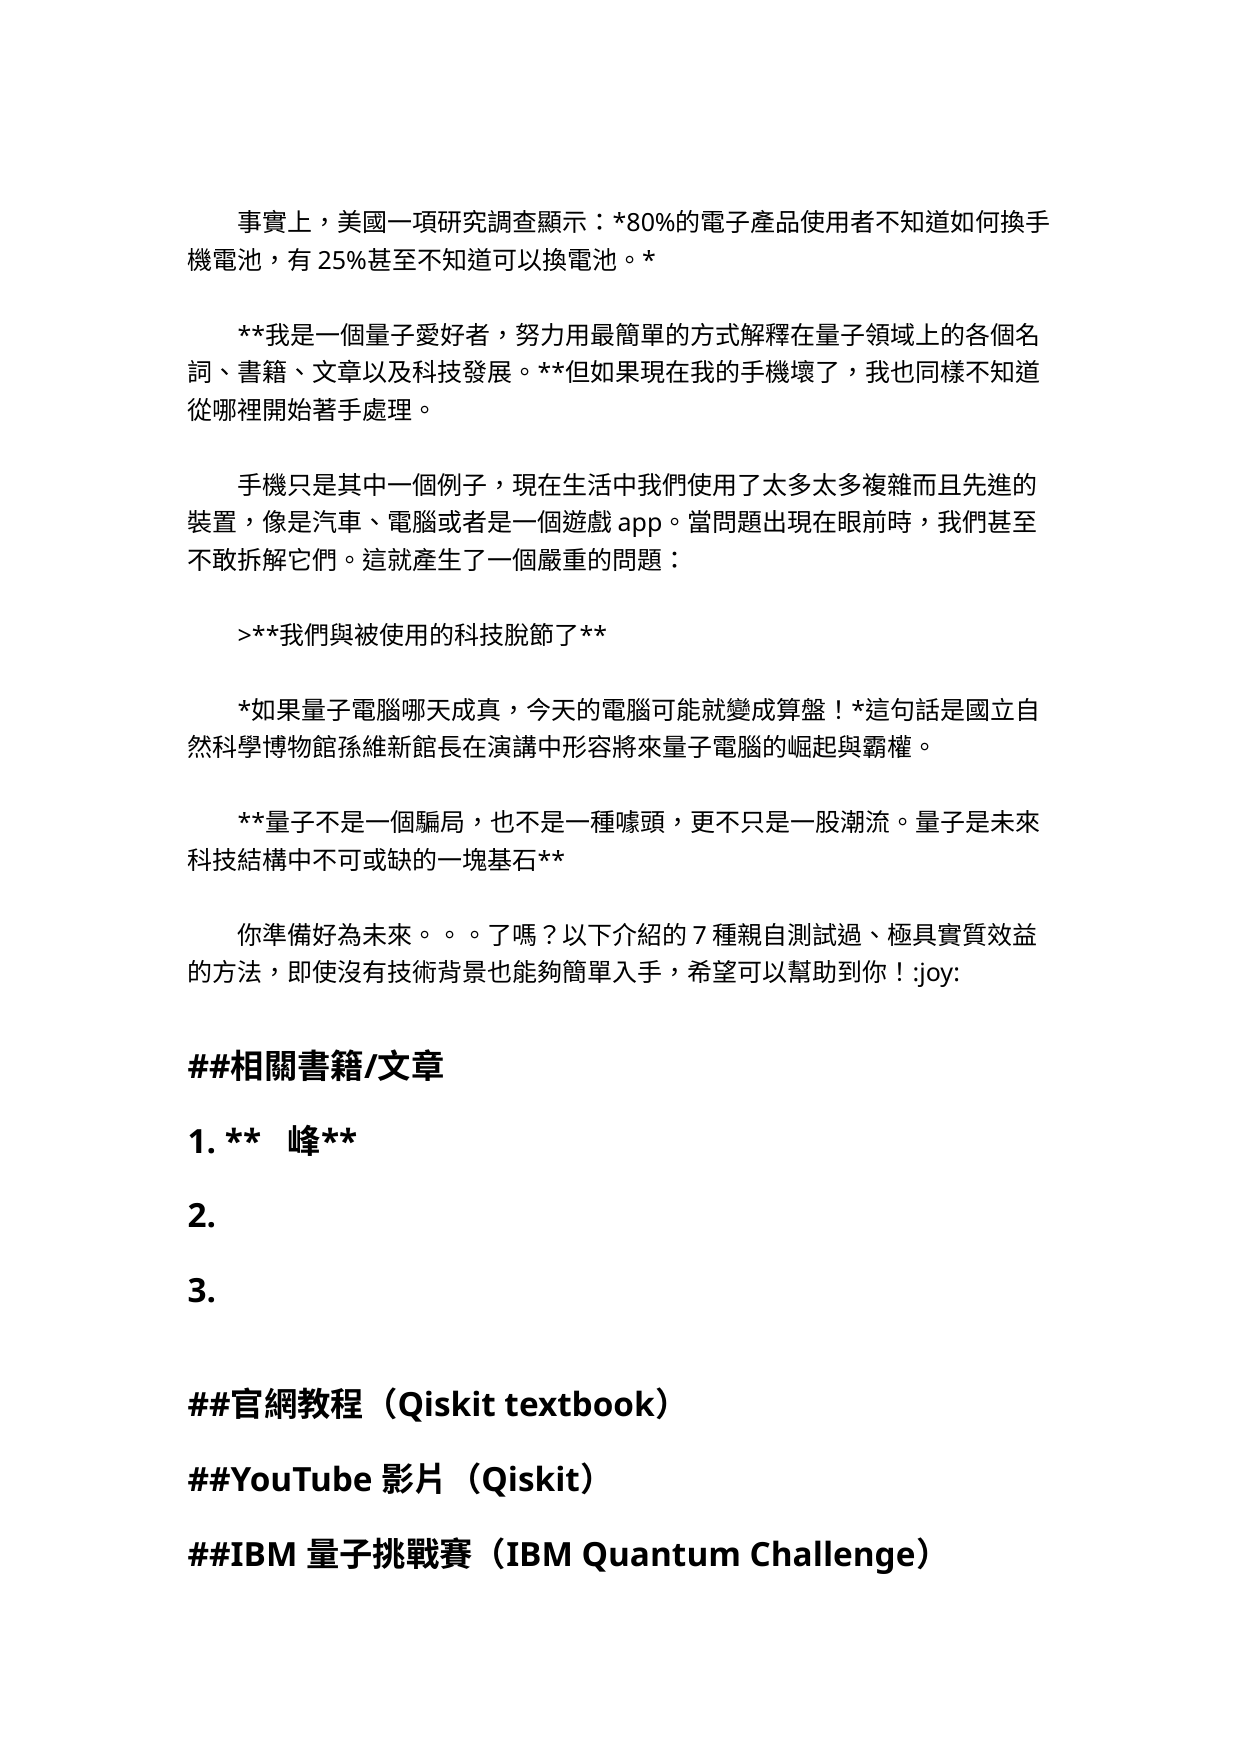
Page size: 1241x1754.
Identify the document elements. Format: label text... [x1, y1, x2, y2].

text 你準備好為未來。。。了嗎？以下介紹的7種親自測試過、極具實質效益的方法，即使沒有技術背景也能夠簡單入手，希望可以幫助到你！:joy: [187, 914, 1053, 989]
text 手機只是其中一個例子，現在生活中我們使用了太多太多複雜而且先進的裝置，像是汽車、電腦或者是一個遊戲app。當問題出現在眼前時，我們甚至不敢拆解它們。這就產生了一個嚴重的問題： [187, 464, 1053, 577]
text *如果量子電腦哪天成真，今天的電腦可能就變成算盤！*這句話是國立自然科學博物館孫維新館長在演講中形容將來量子電腦的崛起與霸權。 [187, 689, 1053, 764]
text ##相關書籍/文章 [187, 1027, 1053, 1102]
text ##YouTube 影片（Qiskit） [187, 1439, 1053, 1514]
text 2. [187, 1177, 1053, 1252]
text 3. [187, 1252, 1053, 1327]
text >**我們與被使用的科技脫節了** [187, 614, 1053, 652]
text ##IBM 量子挑戰賽（IBM Quantum Challenge） [187, 1514, 1053, 1589]
text **量子不是一個騙局，也不是一種噱頭，更不只是一股潮流。量子是未來科技結構中不可或缺的一塊基石** [187, 802, 1053, 877]
text 1. ** 峰** [187, 1102, 1053, 1177]
text ##官網教程（Qiskit textbook） [187, 1364, 1053, 1439]
text 事實上，美國一項研究調查顯示：*80%的電子產品使用者不知道如何換手機電池，有25%甚至不知道可以換電池。* [187, 202, 1053, 277]
text **我是一個量子愛好者，努力用最簡單的方式解釋在量子領域上的各個名詞、書籍、文章以及科技發展。**但如果現在我的手機壞了，我也同樣不知道從哪裡開始著手處理。 [187, 314, 1053, 427]
